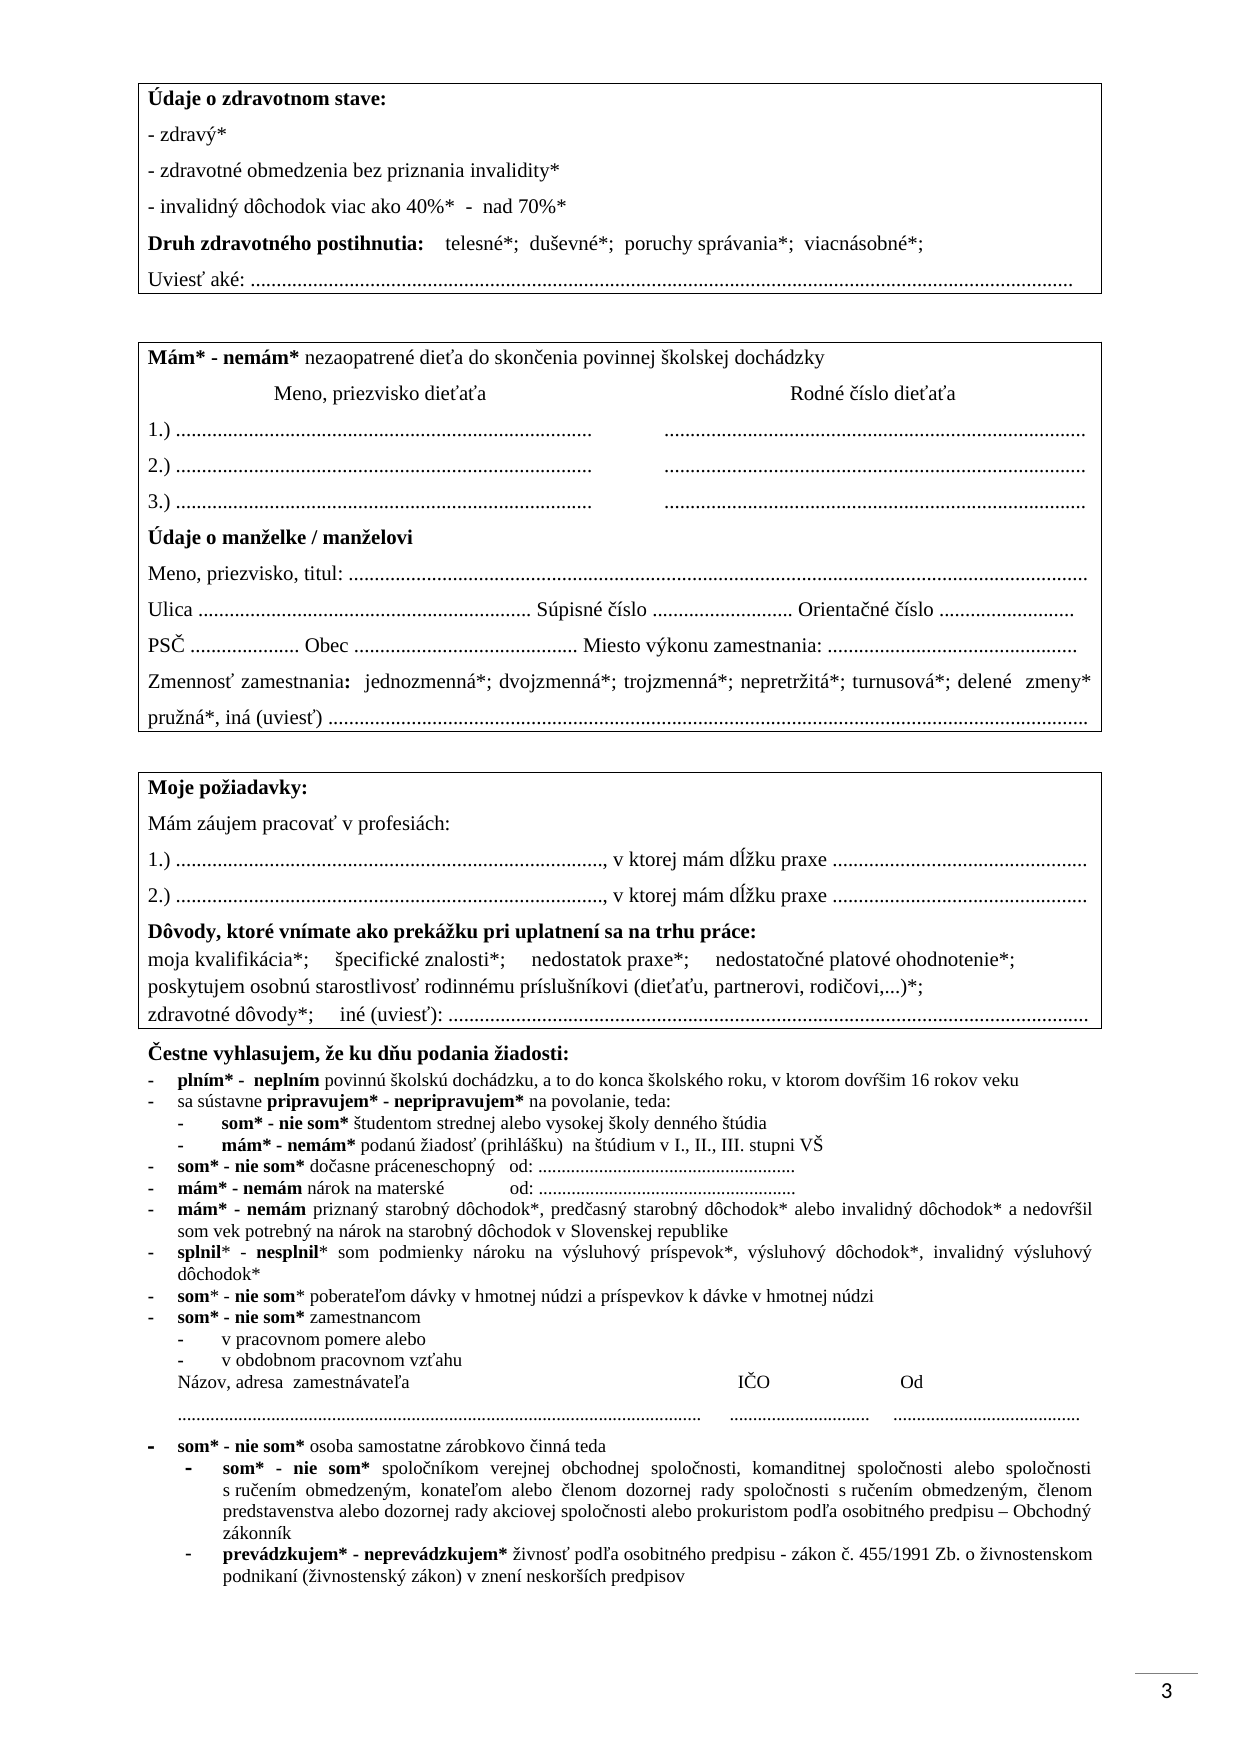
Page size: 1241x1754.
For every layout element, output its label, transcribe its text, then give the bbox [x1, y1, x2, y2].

text Mám* - nemám* nezaopatrené dieťa do skončenia povinnej školskej dochádzky [139, 343, 1101, 369]
text Názov, adresa zamestnávateľa IČO Od [148, 1371, 1092, 1392]
list som* - nie som* osoba samostatne zárobkovo činná teda [148, 1435, 1092, 1457]
list mám* - nemám* podanú žiadosť (prihlášku) na štúdium v I., II., III. stupni VŠ [177, 1133, 1092, 1155]
text Uviesť aké: .............................................................................................................................................................. [139, 263, 1101, 293]
text Čestne vyhlasujem, že ku dňu podania žiadosti: [148, 1041, 1092, 1065]
list sa sústavne pripravujem* - nepripravujem* na povolanie, teda: [148, 1090, 1092, 1112]
text - zdravotné obmedzenia bez priznania invalidity* [139, 155, 1101, 182]
text zdravotné dôvody*; iné (uviesť): ........................................................................................................................... [139, 999, 1101, 1028]
text 1.) .................................................................................., v ktorej mám dĺžku praxe ................................................. [139, 844, 1101, 871]
text 3.) ................................................................................ ................................................................................. [139, 486, 1101, 513]
list som* - nie som* zamestnancom [148, 1306, 1092, 1328]
list v obdobnom pracovnom vzťahu [177, 1349, 1092, 1371]
list plním* - neplním povinnú školskú dochádzku, a to do konca školského roku, v ktorom dovŕšim 16 rokov veku [148, 1069, 1092, 1090]
text Údaje o zdravotnom stave: [139, 84, 1101, 110]
text Meno, priezvisko dieťaťa Rodné číslo dieťaťa [139, 378, 1101, 405]
text Mám záujem pracovať v profesiách: [139, 808, 1101, 835]
text Meno, priezvisko, titul: .............................................................................................................................................. [139, 558, 1101, 585]
list som* - nie som* poberateľom dávky v hmotnej núdzi a príspevkov k dávke v hmotnej núdzi [148, 1284, 1092, 1306]
list prevádzkujem* - neprevádzkujem* živnosť podľa osobitného predpisu - zákon č. 455/1991 Zb. o živnostenskom podnikaní (živnostenský zákon) v znení neskorších predpisov [185, 1543, 1092, 1586]
text Zmennosť zamestnania: jednozmenná*; dvojzmenná*; trojzmenná*; nepretržitá*; turnusová*; delené zmeny* pružná*, iná (uviesť) .................................................................................................................................................. [139, 666, 1101, 731]
list mám* - nemám priznaný starobný dôchodok*, predčasný starobný dôchodok* alebo invalidný dôchodok* a nedovŕšil som vek potrebný na nárok na starobný dôchodok v Slovenskej republike [148, 1198, 1092, 1241]
text 2.) ................................................................................ ................................................................................. [139, 450, 1101, 477]
list som* - nie som* študentom strednej alebo vysokej školy denného štúdia [177, 1112, 1092, 1133]
list mám* - nemám nárok na materské od: ....................................................... [148, 1177, 1092, 1198]
text 2.) .................................................................................., v ktorej mám dĺžku praxe ................................................. [139, 880, 1101, 907]
text 1.) ................................................................................ ................................................................................. [139, 414, 1101, 441]
list v pracovnom pomere alebo [177, 1328, 1092, 1349]
text Údaje o manželke / manželovi [139, 522, 1101, 549]
text Druh zdravotného postihnutia: telesné*; duševné*; poruchy správania*; viacnásobné*; [139, 227, 1101, 254]
text - invalidný dôchodok viac ako 40%* - nad 70%* [139, 191, 1101, 218]
text PSČ ..................... Obec ........................................... Miesto výkonu zamestnania: ................................................ [139, 630, 1101, 657]
list splnil* - nesplnil* som podmienky nároku na výsluhový príspevok*, výsluhový dôchodok*, invalidný výsluhový dôchodok* [148, 1241, 1092, 1284]
text moja kvalifikácia*; špecifické znalosti*; nedostatok praxe*; nedostatočné platové ohodnotenie*; poskytujem osobnú starostlivosť rodinnému príslušníkovi (dieťaťu, partnerovi, rodičovi,...)*; [139, 944, 1101, 998]
list som* - nie som* dočasne práceneschopný od: ....................................................... [148, 1155, 1092, 1177]
list som* - nie som* spoločníkom verejnej obchodnej spoločnosti, komanditnej spoločnosti alebo spoločnosti s ručením obmedzeným, konateľom alebo členom dozornej rady spoločnosti s ručením obmedzeným, členom predstavenstva alebo dozornej rady akciovej spoločnosti alebo prokuristom podľa osobitného predpisu – Obchodný zákonník [185, 1457, 1092, 1543]
text Dôvody, ktoré vnímate ako prekážku pri uplatnení sa na trhu práce: [139, 916, 1101, 943]
text Moje požiadavky: [139, 773, 1101, 799]
text - zdravý* [139, 119, 1101, 146]
text Ulica ................................................................ Súpisné číslo ........................... Orientačné číslo .......................... [139, 594, 1101, 621]
